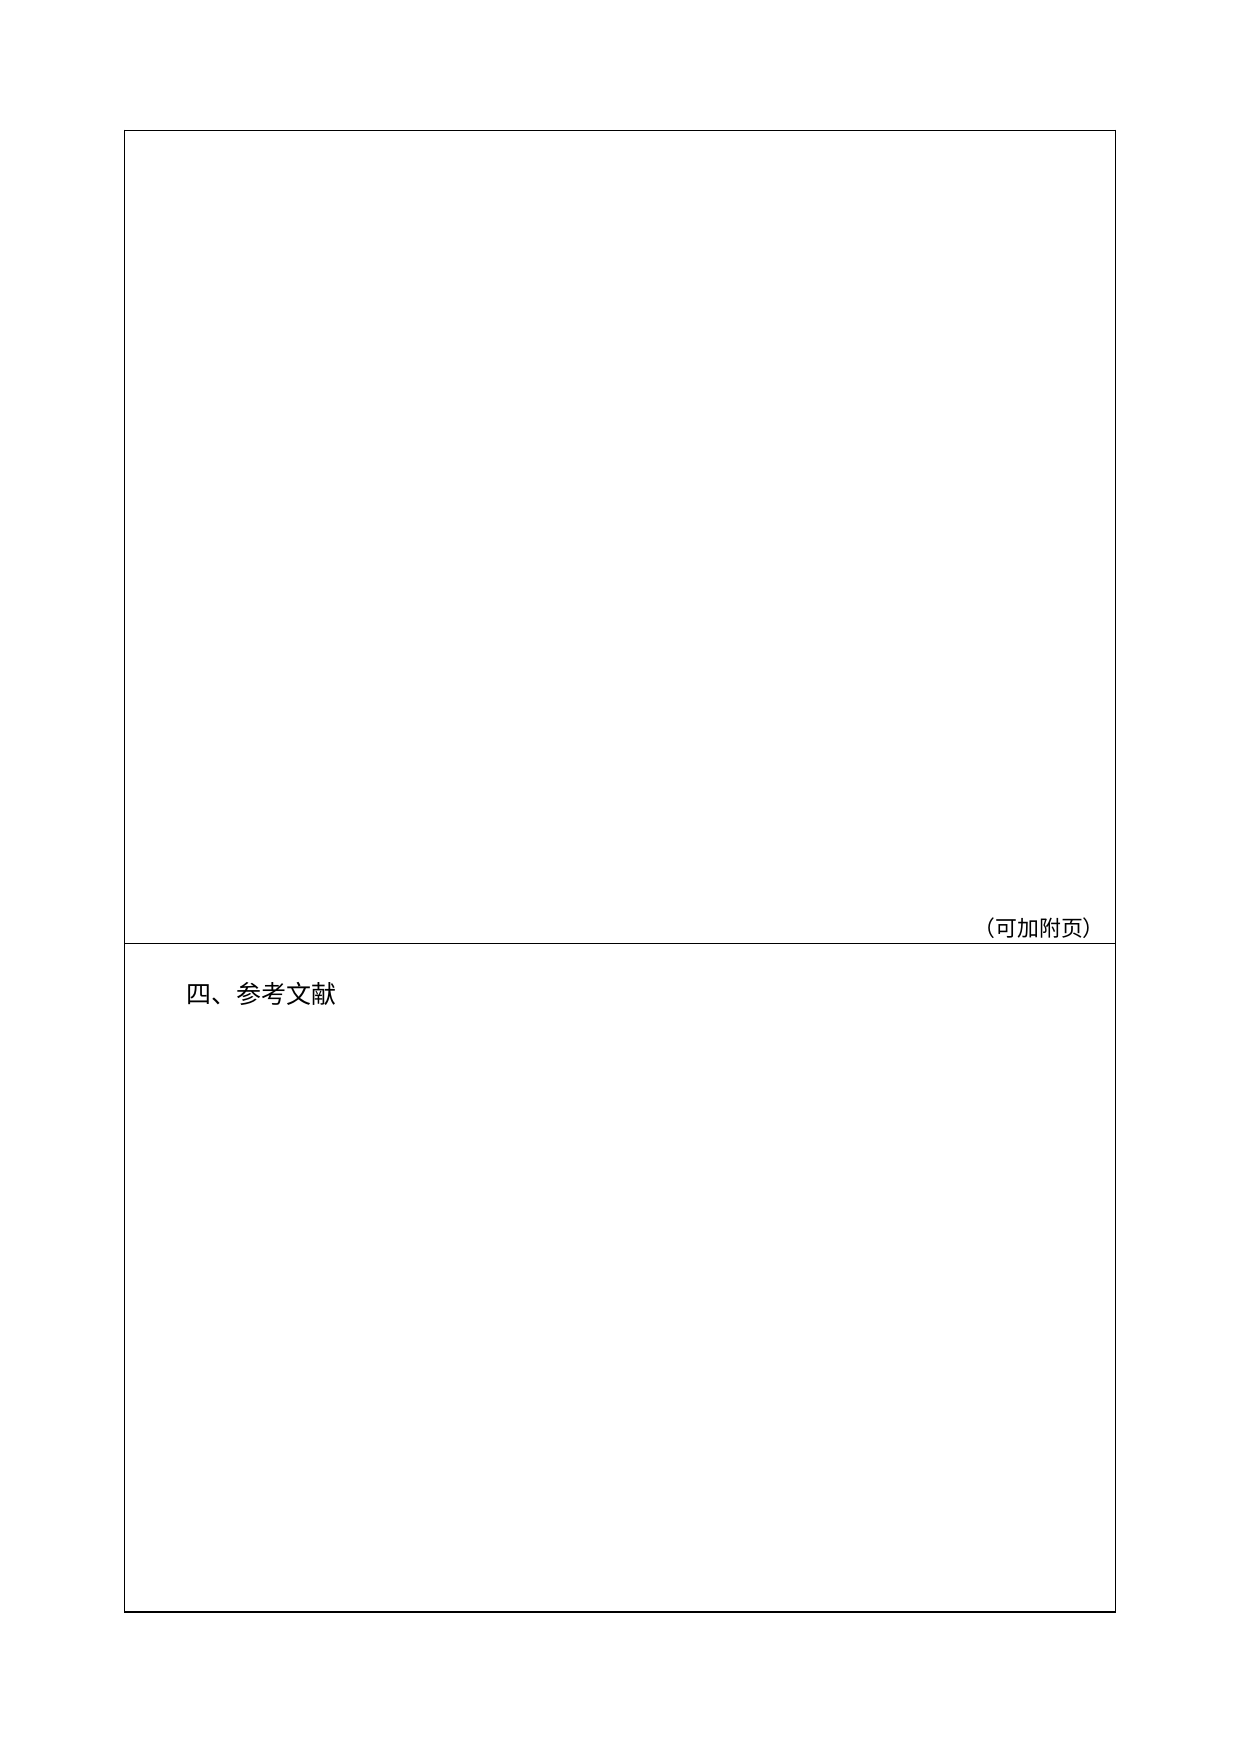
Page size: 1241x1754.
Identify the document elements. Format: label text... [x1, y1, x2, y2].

table_cell 四、参考文献 （可加附页） [125, 944, 1115, 1611]
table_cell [125, 131, 1115, 943]
